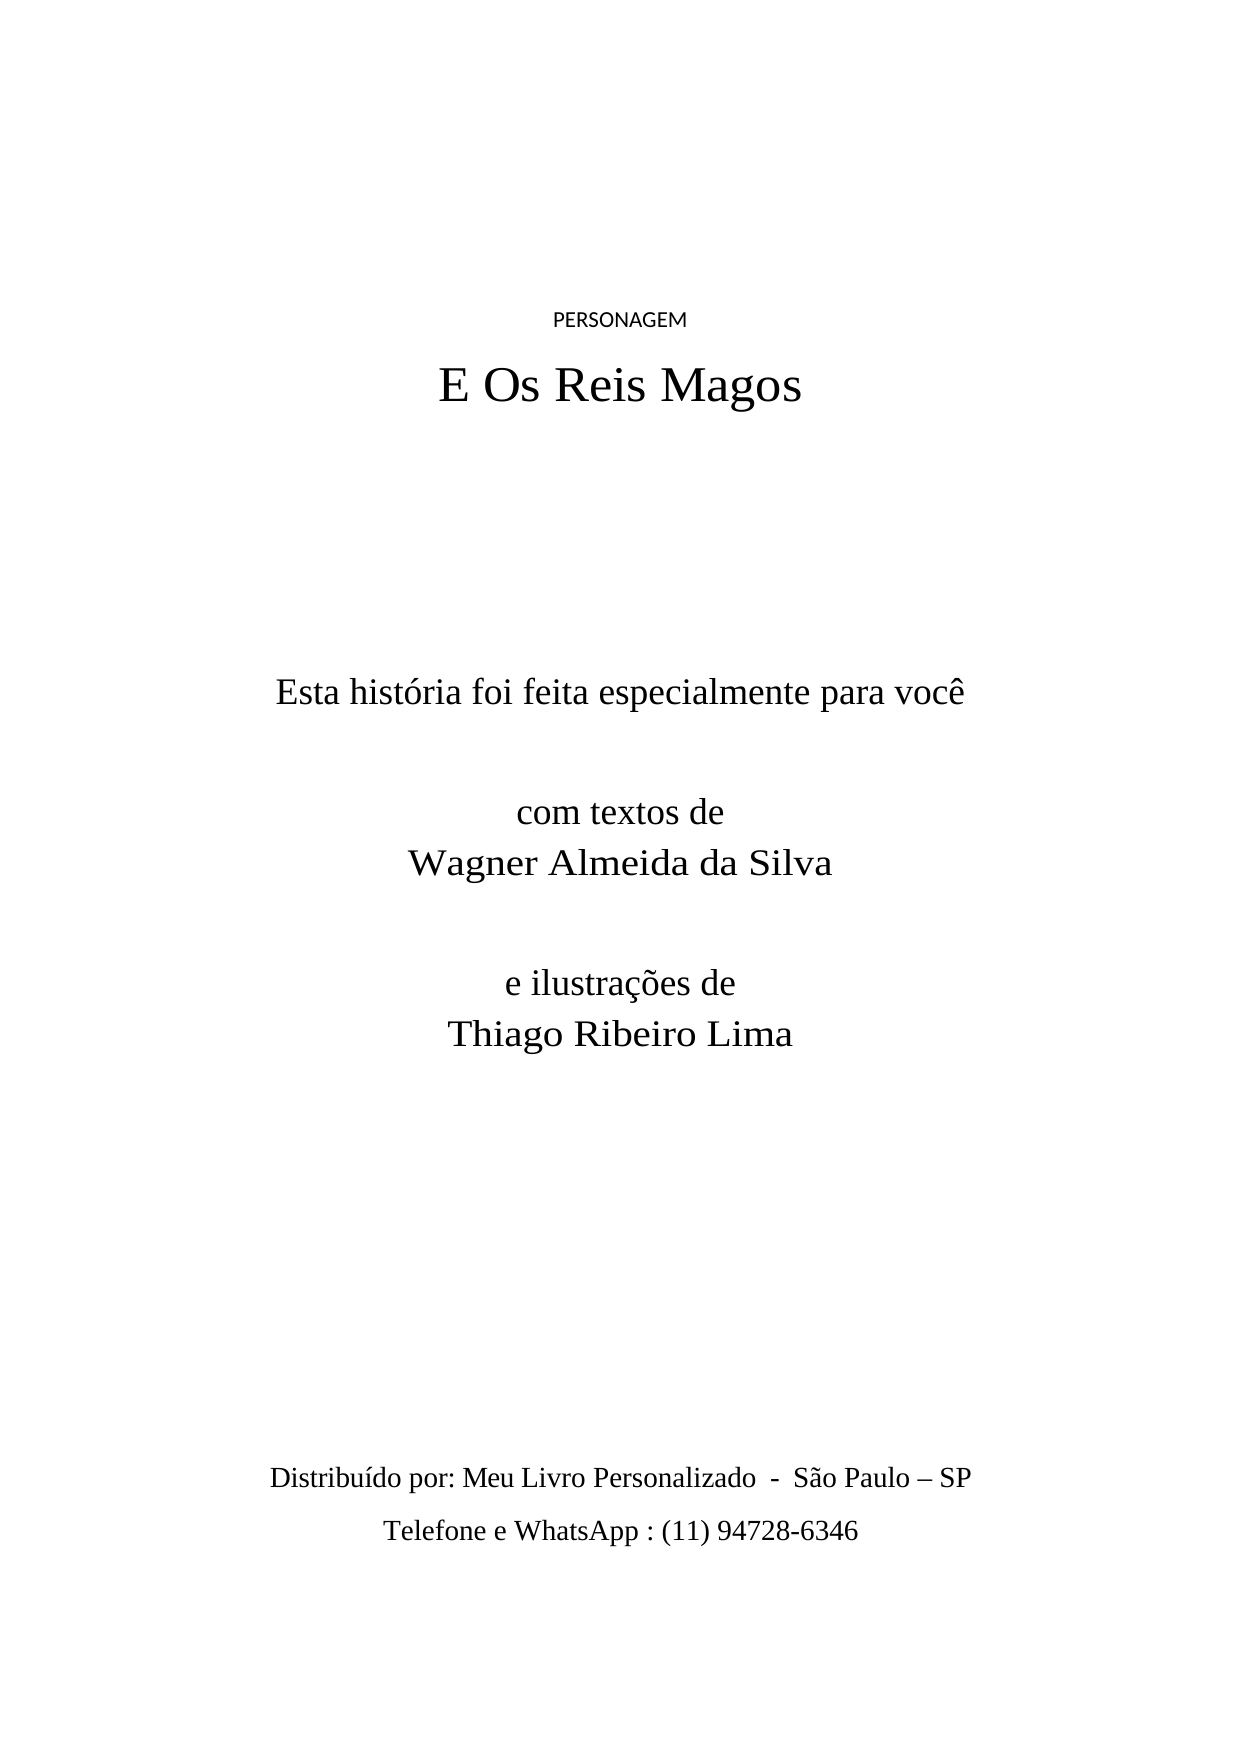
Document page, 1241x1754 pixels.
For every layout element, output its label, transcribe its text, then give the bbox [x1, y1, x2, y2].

text E Os Reis Magos [177, 354, 1063, 412]
text Wagner Almeida da Silva [177, 840, 1063, 883]
text PERSONAGEM [177, 305, 1063, 333]
text Esta história foi feita especialmente para você [177, 669, 1063, 712]
text Telefone e WhatsApp : (11) 94728-6346 [252, 1513, 989, 1547]
text com textos de [177, 733, 1063, 833]
text e ilustrações de [177, 961, 1063, 1004]
text Distribuído por: Meu Livro Personalizado - São Paulo – SP [252, 1461, 989, 1494]
text Thiago Ribeiro Lima [177, 1011, 1063, 1054]
